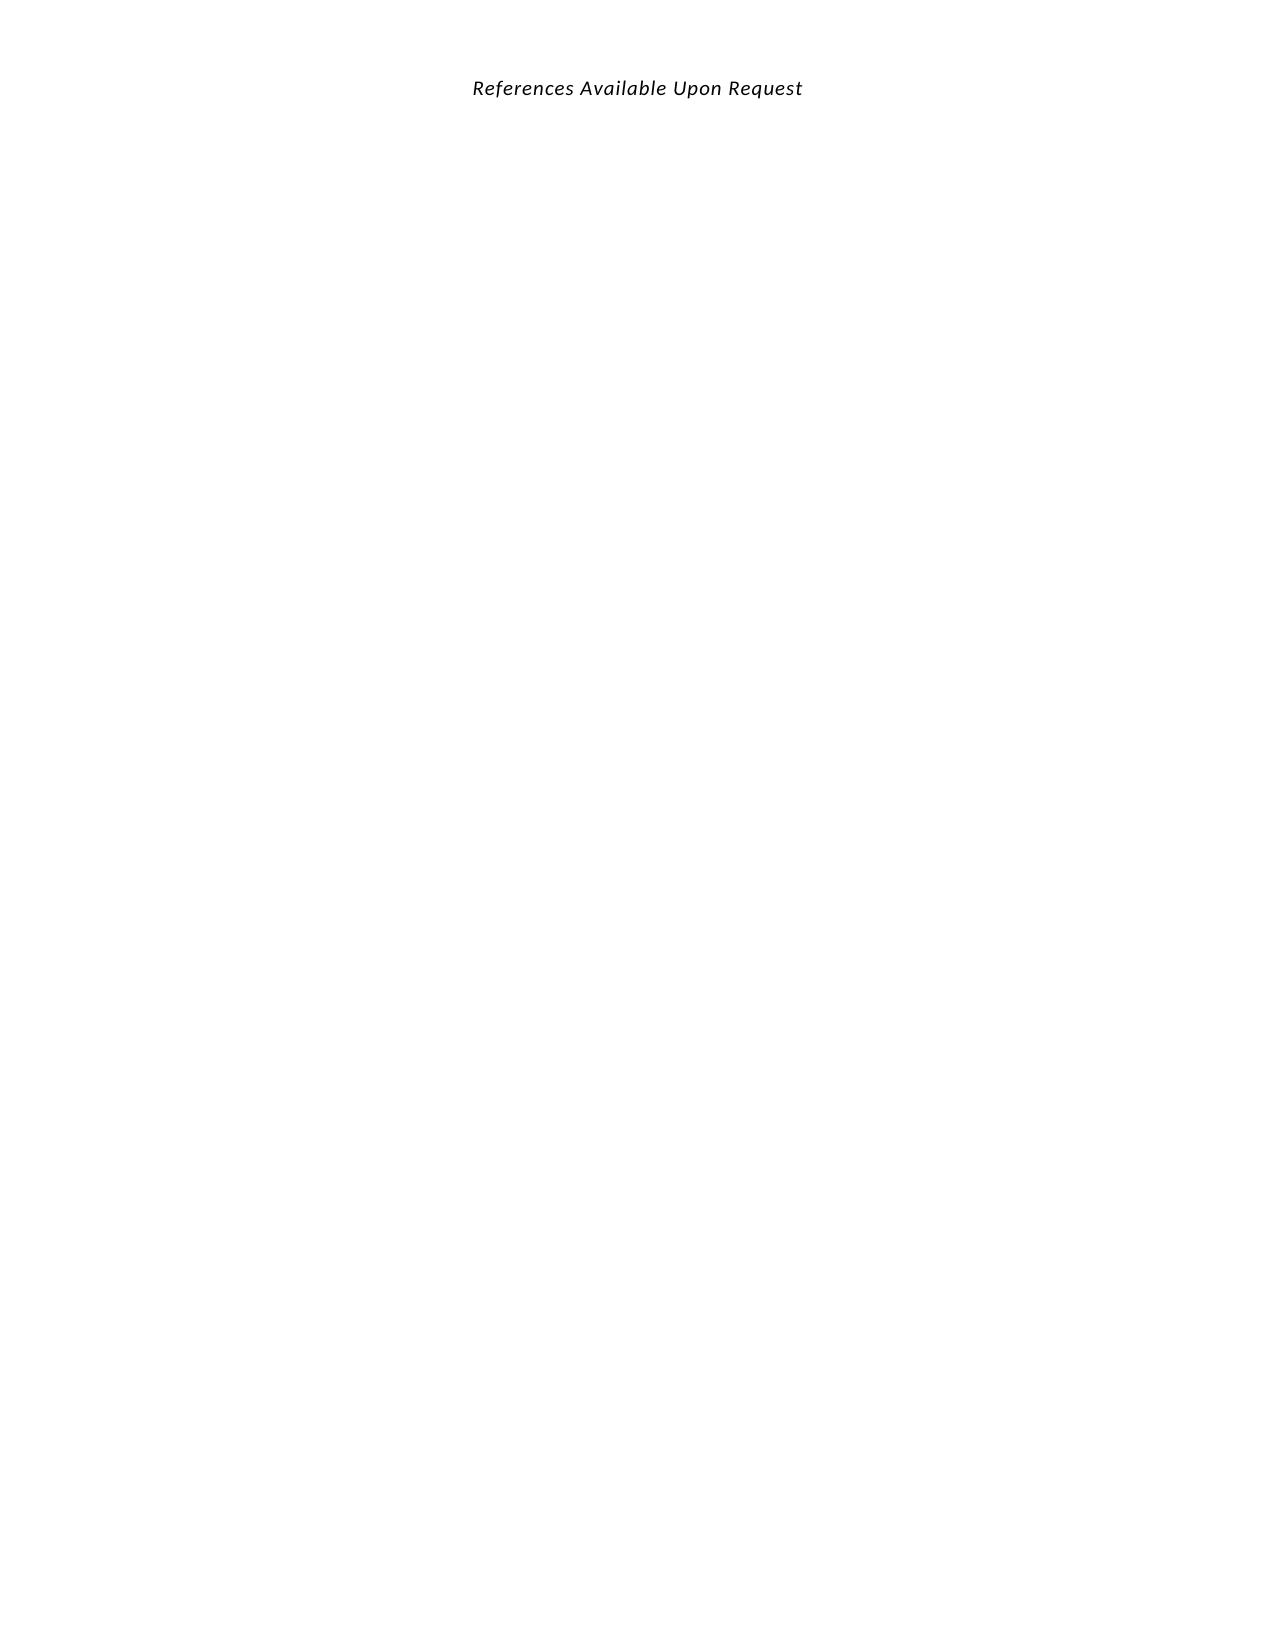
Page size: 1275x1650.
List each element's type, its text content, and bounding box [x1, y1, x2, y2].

text References Available Upon Request [75, 75, 1200, 100]
